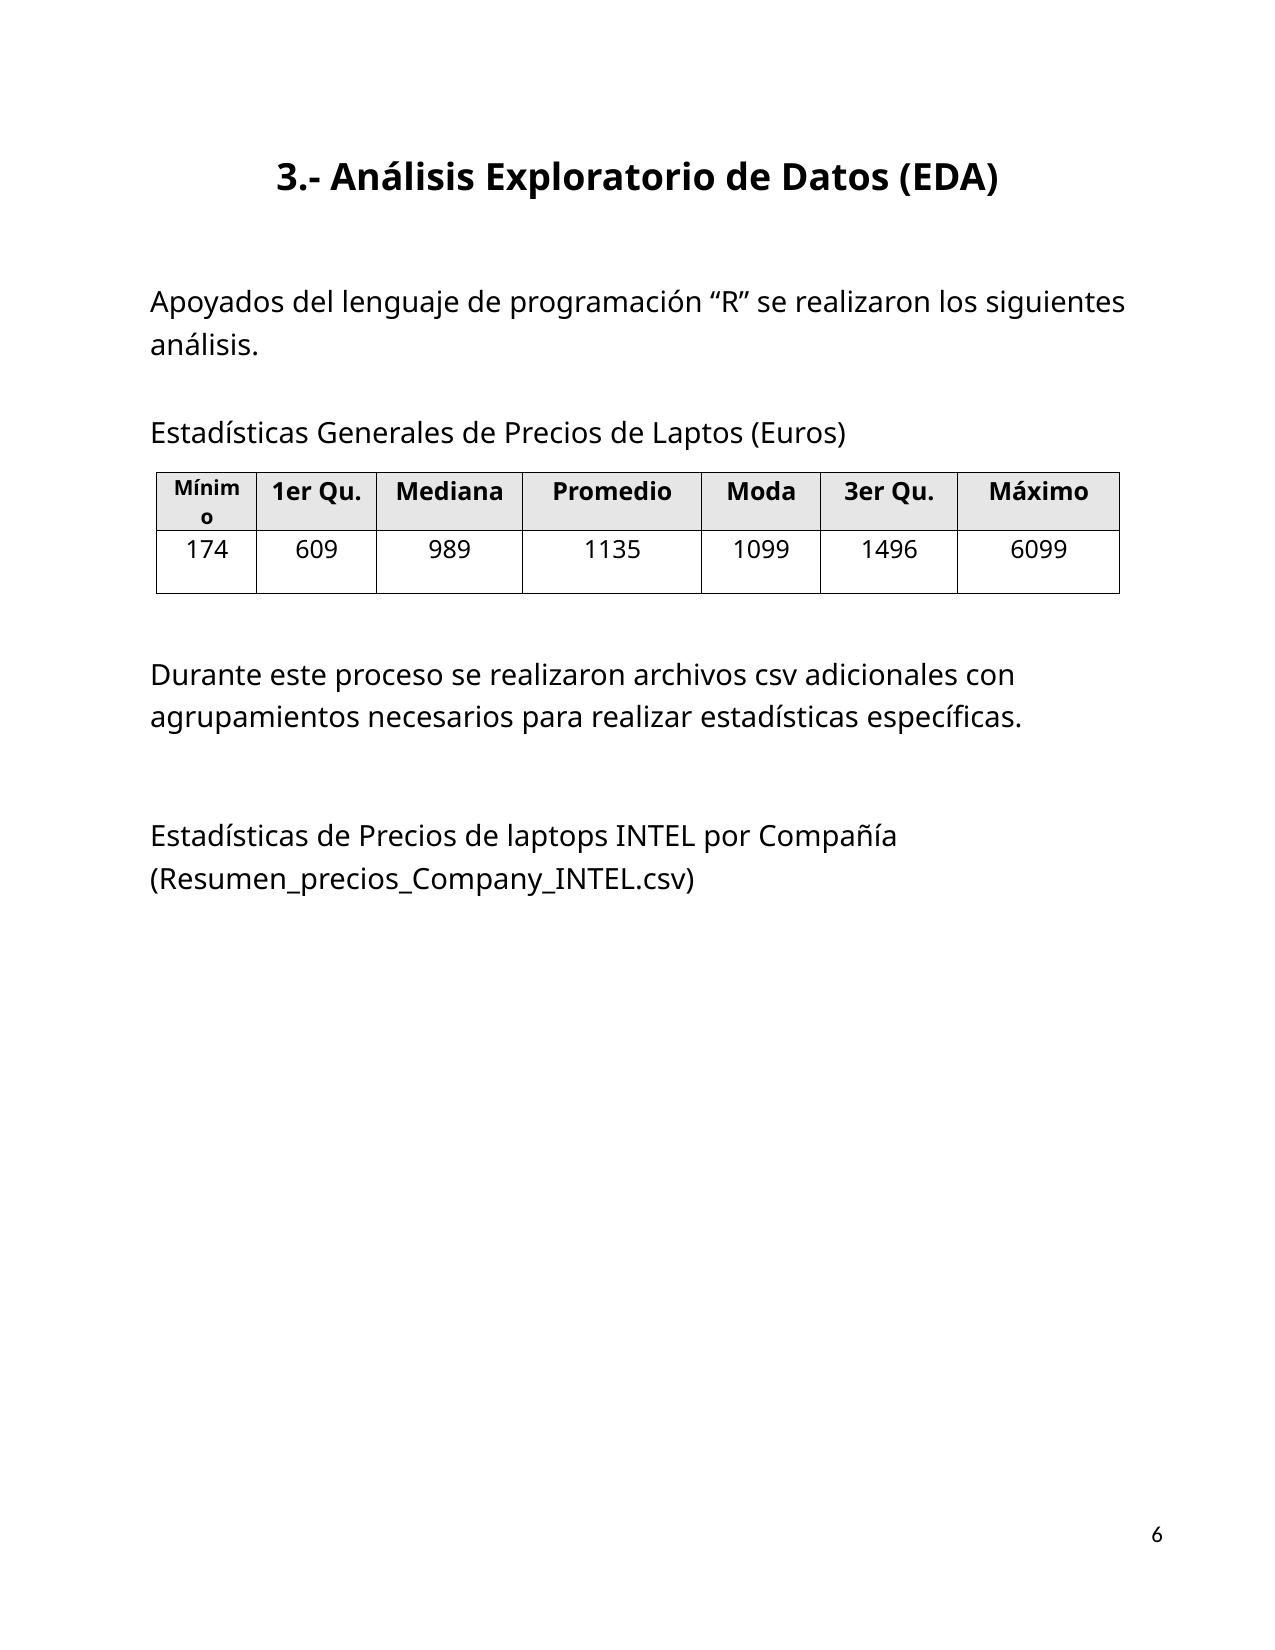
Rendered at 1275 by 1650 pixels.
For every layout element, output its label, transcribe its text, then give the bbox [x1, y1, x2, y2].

table_cell 1099 [702, 531, 820, 593]
table_header Mínimo [157, 473, 256, 530]
table_header 1er Qu. [257, 473, 376, 530]
table_header Promedio [523, 473, 701, 530]
table_cell 6099 [958, 531, 1119, 593]
text Estadísticas Generales de Precios de Laptos (Euros) [150, 413, 1162, 452]
text Estadísticas de Precios de laptops INTEL por Compañía (Resumen_precios_Company_INTEL.csv) [150, 816, 1162, 898]
table_cell 989 [377, 531, 522, 593]
table_cell 1496 [821, 531, 957, 593]
table_cell 609 [257, 531, 376, 593]
text Durante este proceso se realizaron archivos csv adicionales con agrupamientos necesarios para realizar estadísticas específicas. [150, 654, 1162, 736]
table_header 3er Qu. [821, 473, 957, 530]
table_header Moda [702, 473, 820, 530]
table_header Máximo [958, 473, 1119, 530]
text Apoyados del lenguaje de programación “R” se realizaron los siguientes análisis. [150, 281, 1162, 394]
table_cell 174 [157, 531, 256, 593]
text 3.- Análisis Exploratorio de Datos (EDA) [112, 150, 1162, 201]
table_cell 1135 [523, 531, 701, 593]
table_header Mediana [377, 473, 522, 530]
